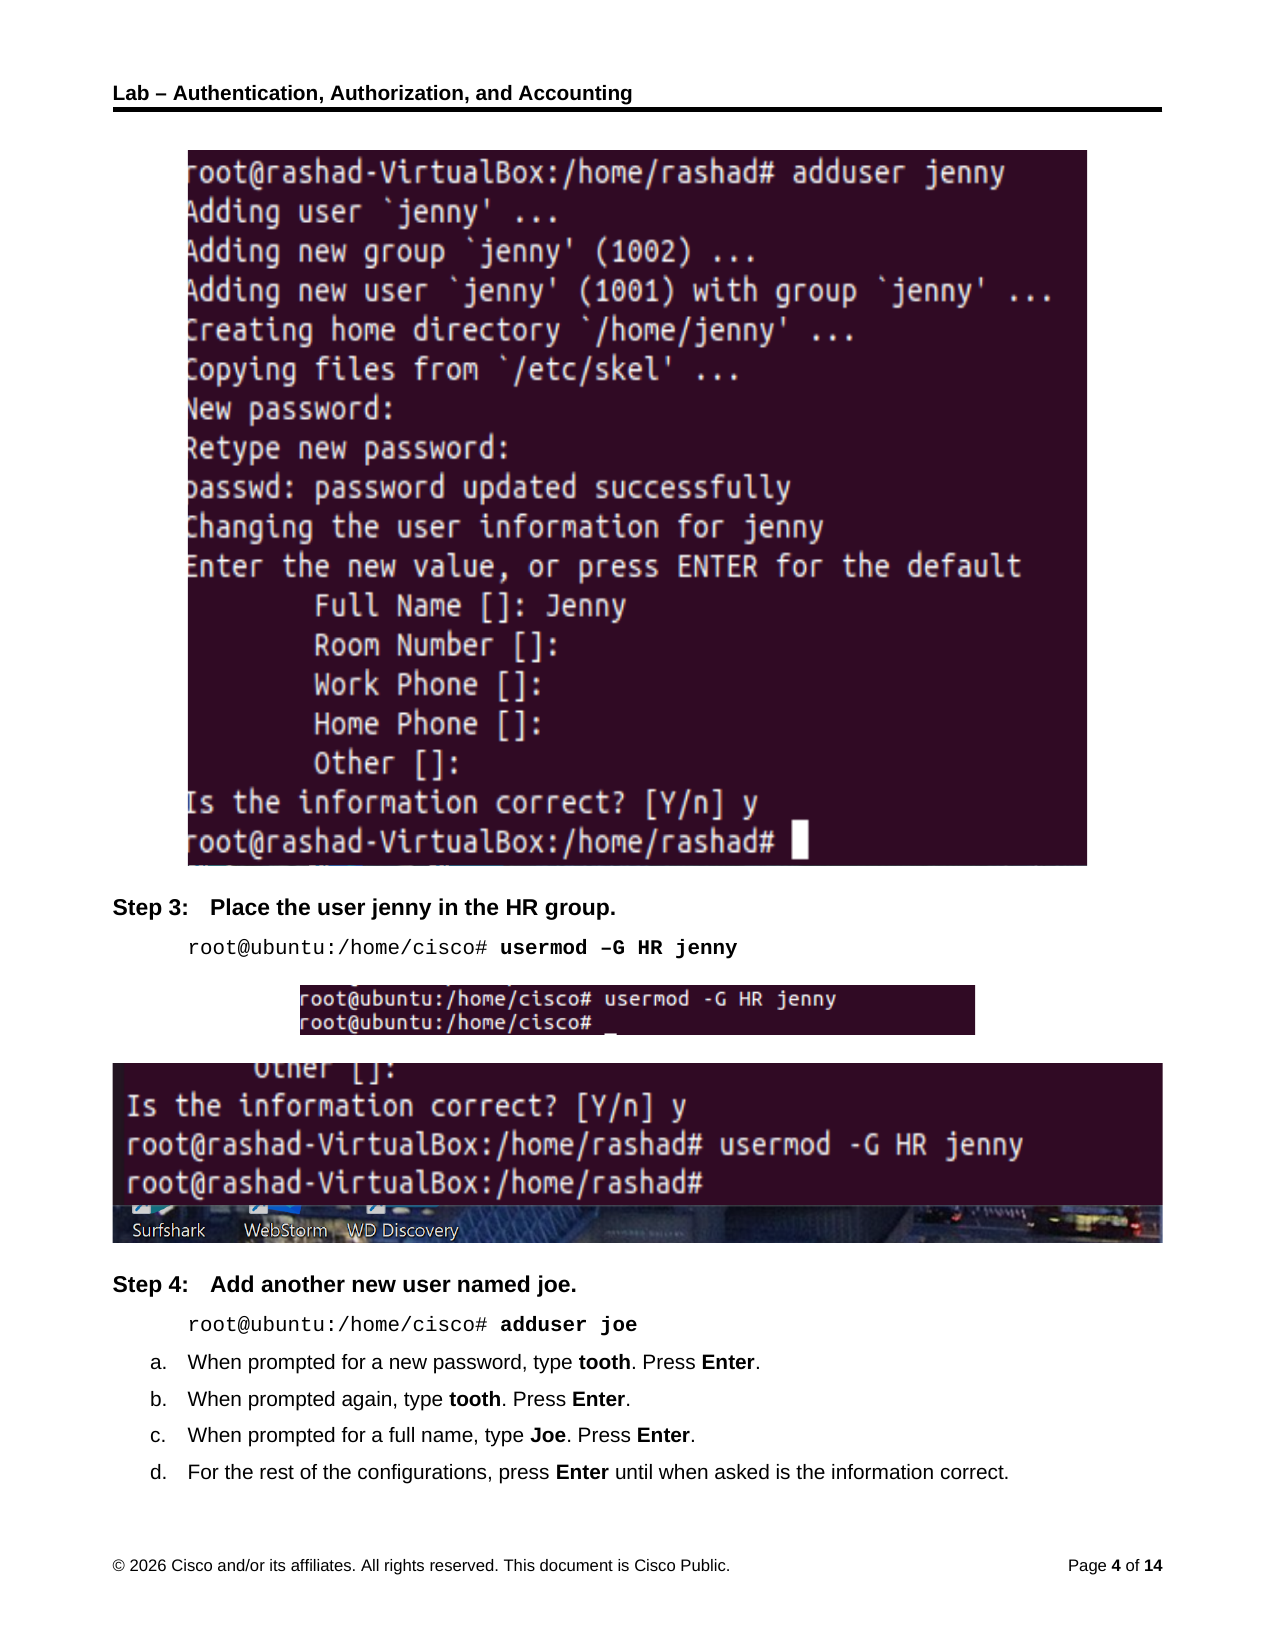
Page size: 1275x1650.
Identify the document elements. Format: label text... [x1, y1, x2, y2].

text When prompted again, type tooth. Press Enter. [150, 1387, 1162, 1411]
text root@ubuntu:/home/cisco# usermod –G HR jenny [187, 937, 1162, 961]
picture [112, 1063, 1163, 1243]
picture [300, 985, 976, 1035]
text For the rest of the configurations, press Enter until when asked is the information correct. [150, 1459, 1162, 1483]
picture [187, 150, 1088, 866]
text root@ubuntu:/home/cisco# adduser joe [187, 1314, 1162, 1338]
text When prompted for a new password, type tooth. Press Enter. [150, 1350, 1162, 1374]
text Place the user jenny in the HR group. [112, 894, 1162, 921]
text When prompted for a full name, type Joe. Press Enter. [150, 1423, 1162, 1447]
text Add another new user named joe. [112, 1271, 1162, 1298]
